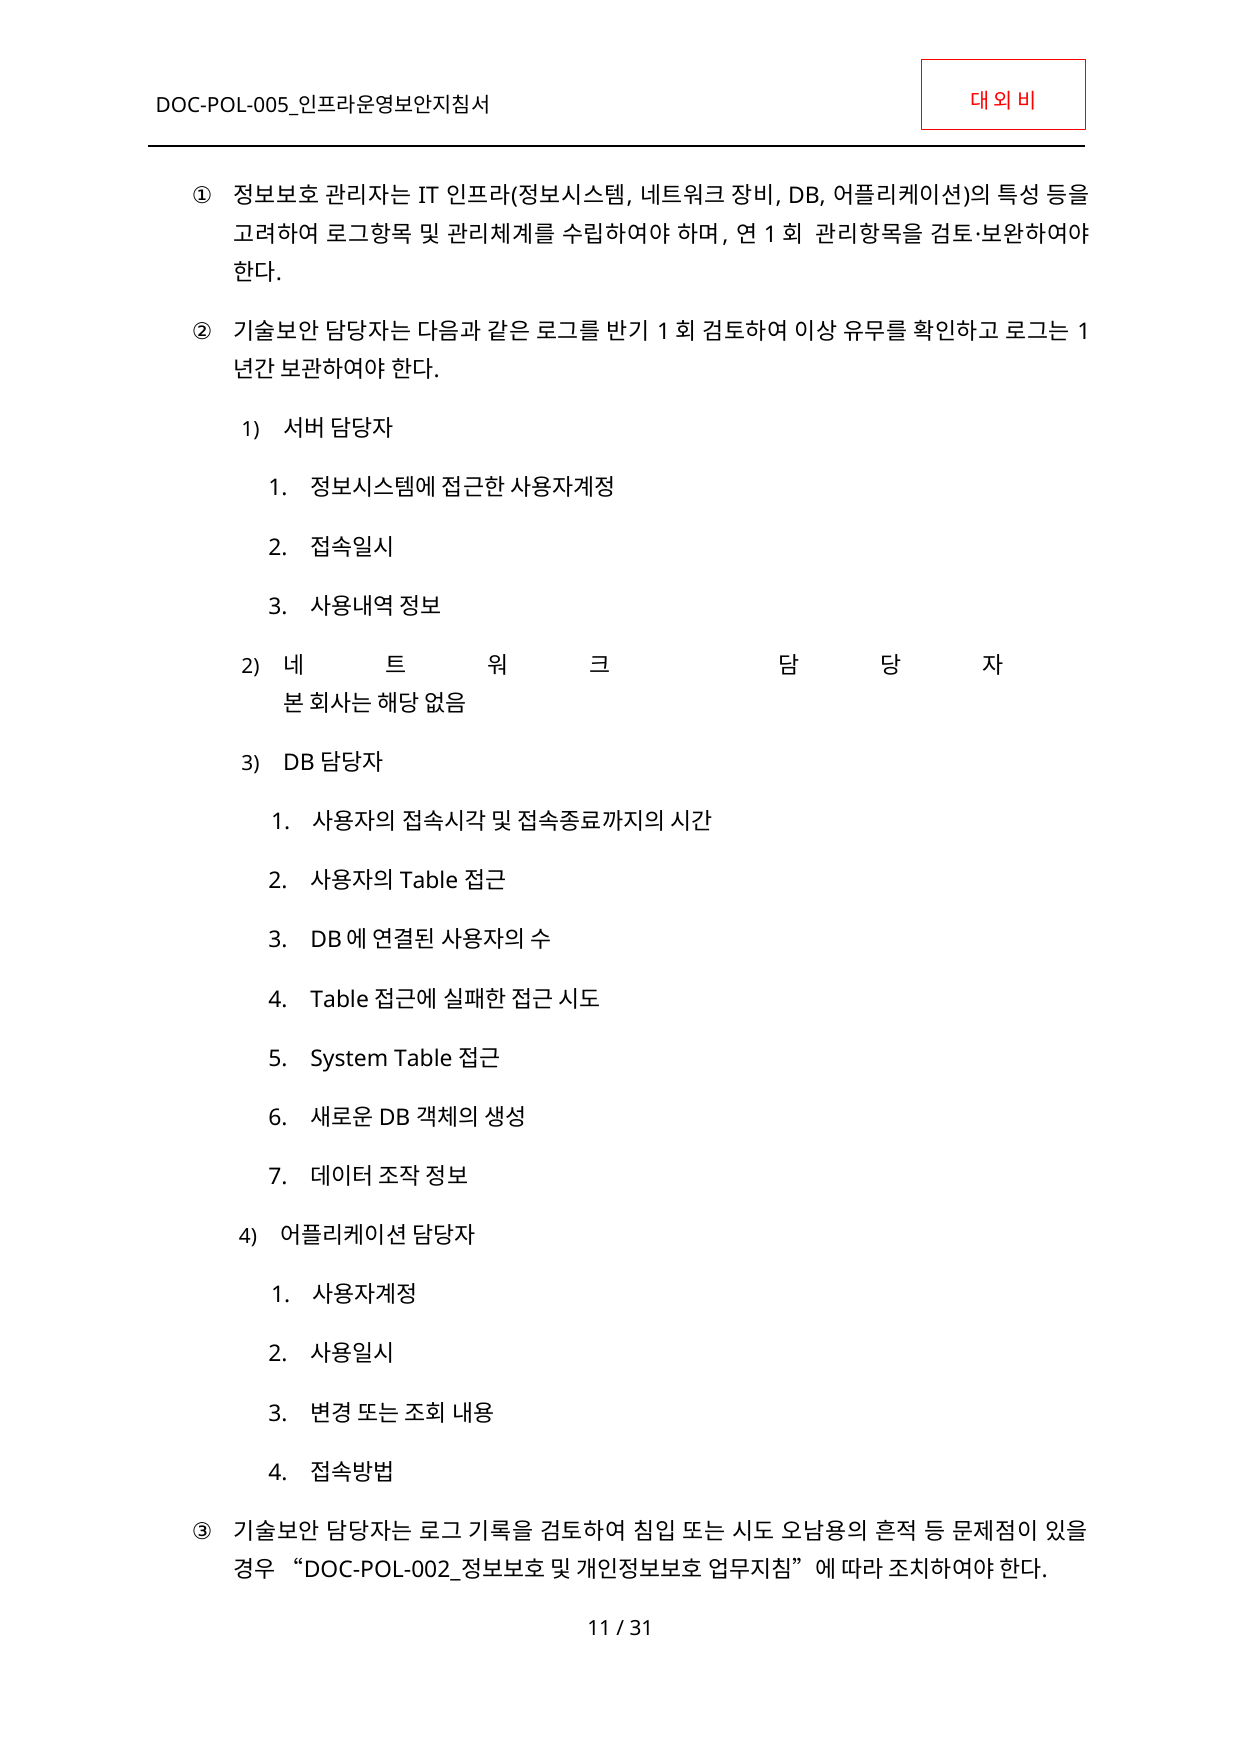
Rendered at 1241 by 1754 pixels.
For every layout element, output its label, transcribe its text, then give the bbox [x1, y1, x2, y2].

list DB 담당자 [241, 744, 1090, 777]
list 서버 담당자 [241, 410, 1090, 443]
list 기술보안 담당자는 다음과 같은 로그를 반기 1회 검토하여 이상 유무를 확인하고 로그는 1년간 보관하여야 한다. [192, 313, 1090, 384]
list 새로운 DB 객체의 생성 [268, 1099, 1090, 1132]
list 접속일시 [268, 528, 1090, 562]
list 네트워크 담당자 본 회사는 해당 없음 [241, 647, 1090, 718]
list DB에 연결된 사용자의 수 [268, 921, 1090, 954]
list 사용내역 정보 [268, 587, 1090, 621]
list 정보시스템에 접근한 사용자계정 [268, 469, 1090, 502]
list Table 접근에 실패한 접근 시도 [268, 980, 1090, 1014]
list System Table 접근 [268, 1039, 1090, 1073]
list 접속방법 [268, 1453, 1090, 1487]
list 사용자계정 [271, 1276, 1090, 1309]
list 사용자의 접속시각 및 접속종료까지의 시간 [271, 803, 1090, 836]
list 기술보안 담당자는 로그 기록을 검토하여 침입 또는 시도 오남용의 흔적 등 문제점이 있을 경우 “DOC-POL-002_정보보호 및 개인정보보호 업무지침”에 따라 조치하여야 한다. [192, 1513, 1090, 1584]
list 정보보호 관리자는 IT 인프라(정보시스템, 네트워크 장비, DB, 어플리케이션)의 특성 등을 고려하여 로그항목 및 관리체계를 수립하여야 하며, 연 1회 관리항목을 검토·보완하여야 한다. [192, 177, 1090, 287]
list 데이터 조작 정보 [268, 1158, 1090, 1191]
list 사용자의 Table 접근 [268, 862, 1090, 895]
list 어플리케이션 담당자 [239, 1217, 1090, 1250]
list 변경 또는 조회 내용 [268, 1394, 1090, 1428]
list 사용일시 [268, 1335, 1090, 1368]
